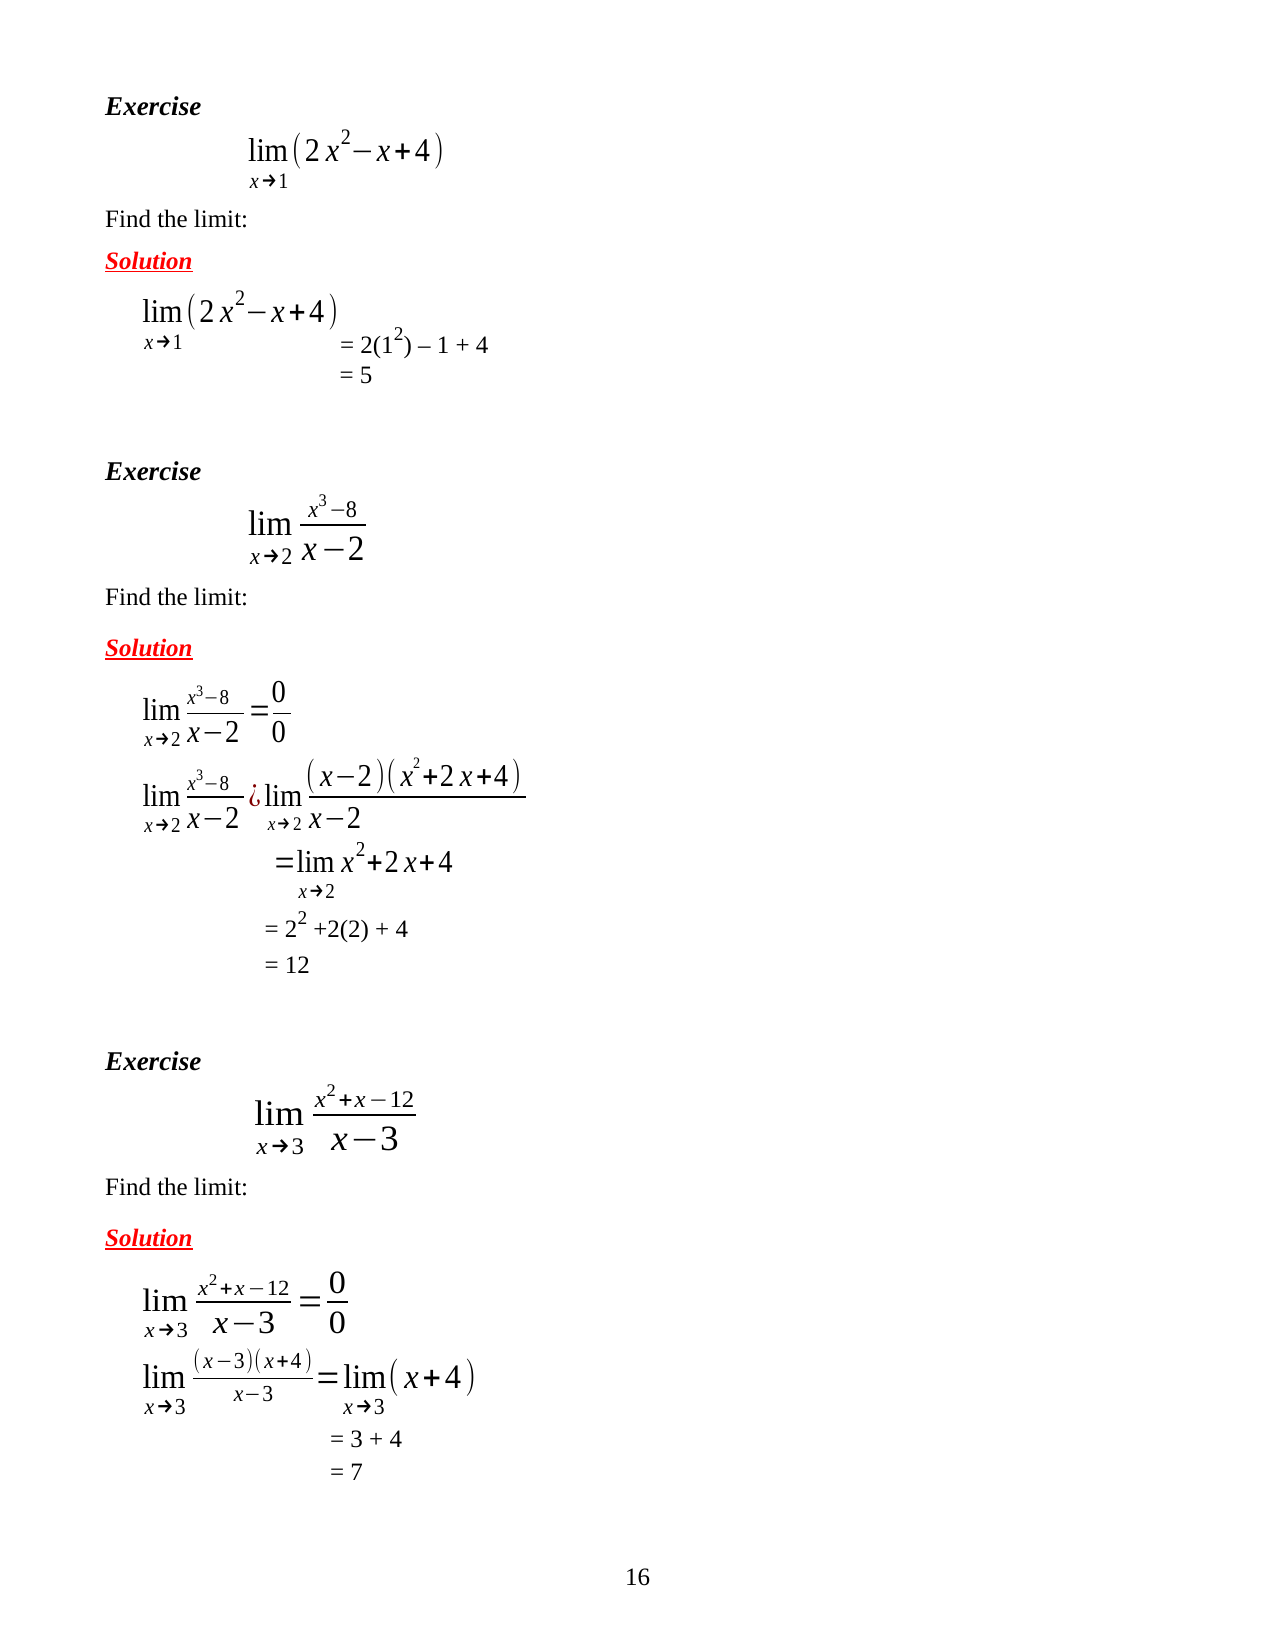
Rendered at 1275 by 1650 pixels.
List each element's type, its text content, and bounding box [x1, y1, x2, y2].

text = 12 [105, 950, 1170, 979]
text = 2(12) – 1 + 4 [105, 287, 1170, 361]
text Find the limit: [105, 126, 1170, 233]
text Solution [105, 1223, 1170, 1252]
text Exercise [105, 1045, 1170, 1076]
text = 22 +2(2) + 4 [105, 906, 1170, 945]
text Find the limit: [105, 491, 1170, 611]
text = 3 + 4 [105, 1424, 1170, 1453]
text = 5 [105, 361, 1170, 389]
text Solution [105, 246, 1170, 274]
text Exercise [105, 90, 1170, 121]
text Solution [105, 633, 1170, 662]
text = 7 [105, 1457, 1170, 1486]
text Exercise [105, 455, 1170, 486]
text Find the limit: [105, 1081, 1170, 1201]
